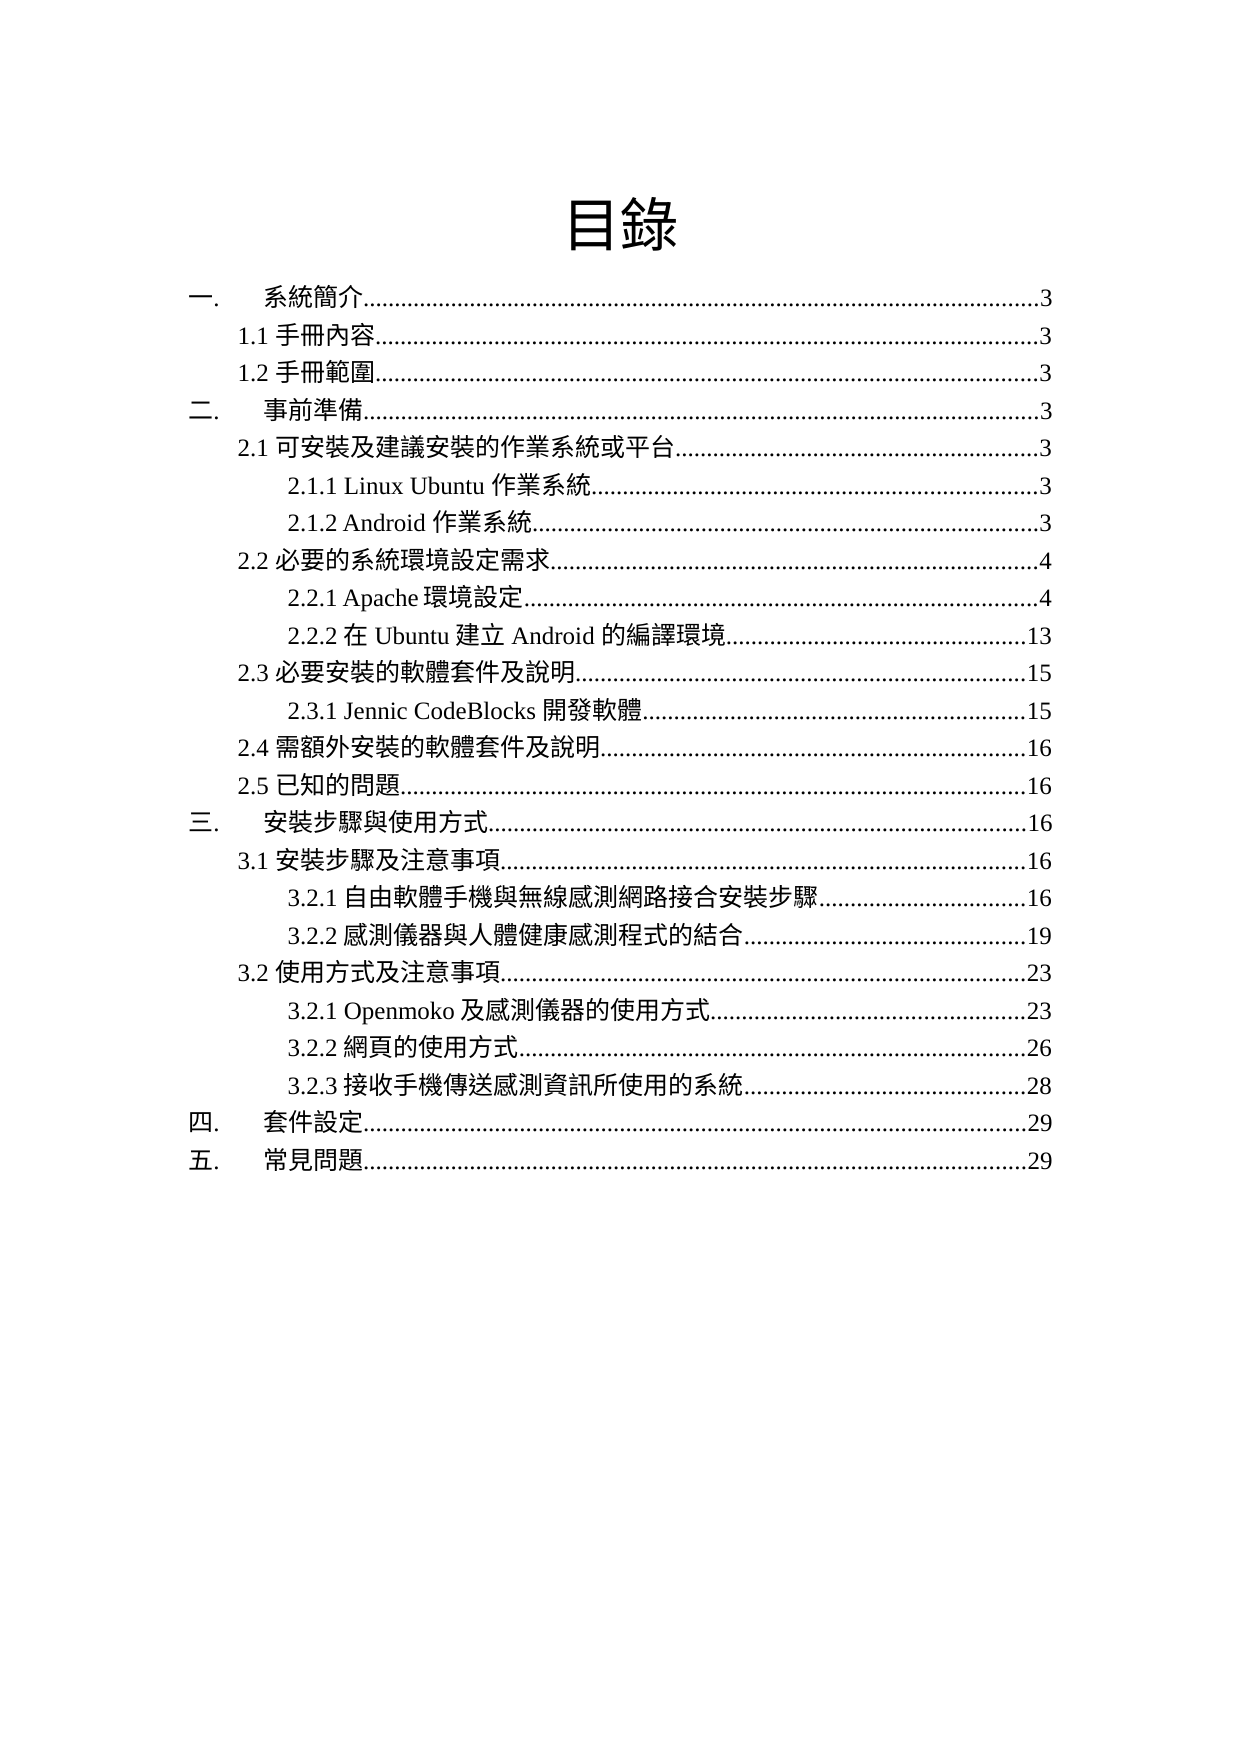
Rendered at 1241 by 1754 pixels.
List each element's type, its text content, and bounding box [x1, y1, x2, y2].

text 2.5 已知的問題 16 [237, 764, 1053, 802]
text 3.2.1 自由軟體手機與無線感測網路接合安裝步驟 16 [287, 877, 1053, 914]
text 2.1 可安裝及建議安裝的作業系統或平台 3 [237, 427, 1053, 464]
text 1.1 手冊內容 3 [237, 314, 1053, 352]
text 三. 安裝步驟與使用方式 16 [187, 802, 1053, 839]
text 3.1 安裝步驟及注意事項 16 [237, 839, 1053, 877]
text 2.4 需額外安裝的軟體套件及說明 16 [237, 727, 1053, 764]
text 2.2.2 在 Ubuntu 建立 Android 的編譯環境 13 [287, 614, 1053, 652]
text 四. 套件設定 29 [187, 1102, 1053, 1139]
text 目錄 [187, 164, 1053, 277]
text 一. 系統簡介 3 [187, 277, 1053, 314]
text 2.3.1 Jennic CodeBlocks 開發軟體 15 [287, 689, 1053, 727]
text 1.2 手冊範圍 3 [237, 352, 1053, 389]
text 2.1.2 Android 作業系統 3 [287, 502, 1053, 539]
text 五. 常見問題 29 [187, 1139, 1053, 1177]
text 3.2.1 Openmoko及感測儀器的使用方式 23 [287, 989, 1053, 1027]
text 3.2 使用方式及注意事項 23 [237, 952, 1053, 989]
text 2.2.1 Apache環境設定 4 [287, 577, 1053, 614]
text 2.2 必要的系統環境設定需求 4 [237, 539, 1053, 577]
text 3.2.3 接收手機傳送感測資訊所使用的系統 28 [287, 1064, 1053, 1102]
text 3.2.2 網頁的使用方式 26 [287, 1027, 1053, 1064]
text 2.1.1 Linux Ubuntu 作業系統 3 [287, 464, 1053, 502]
text 2.3 必要安裝的軟體套件及說明 15 [237, 652, 1053, 689]
text 3.2.2 感測儀器與人體健康感測程式的結合 19 [287, 914, 1053, 952]
text 二. 事前準備 3 [187, 389, 1053, 427]
